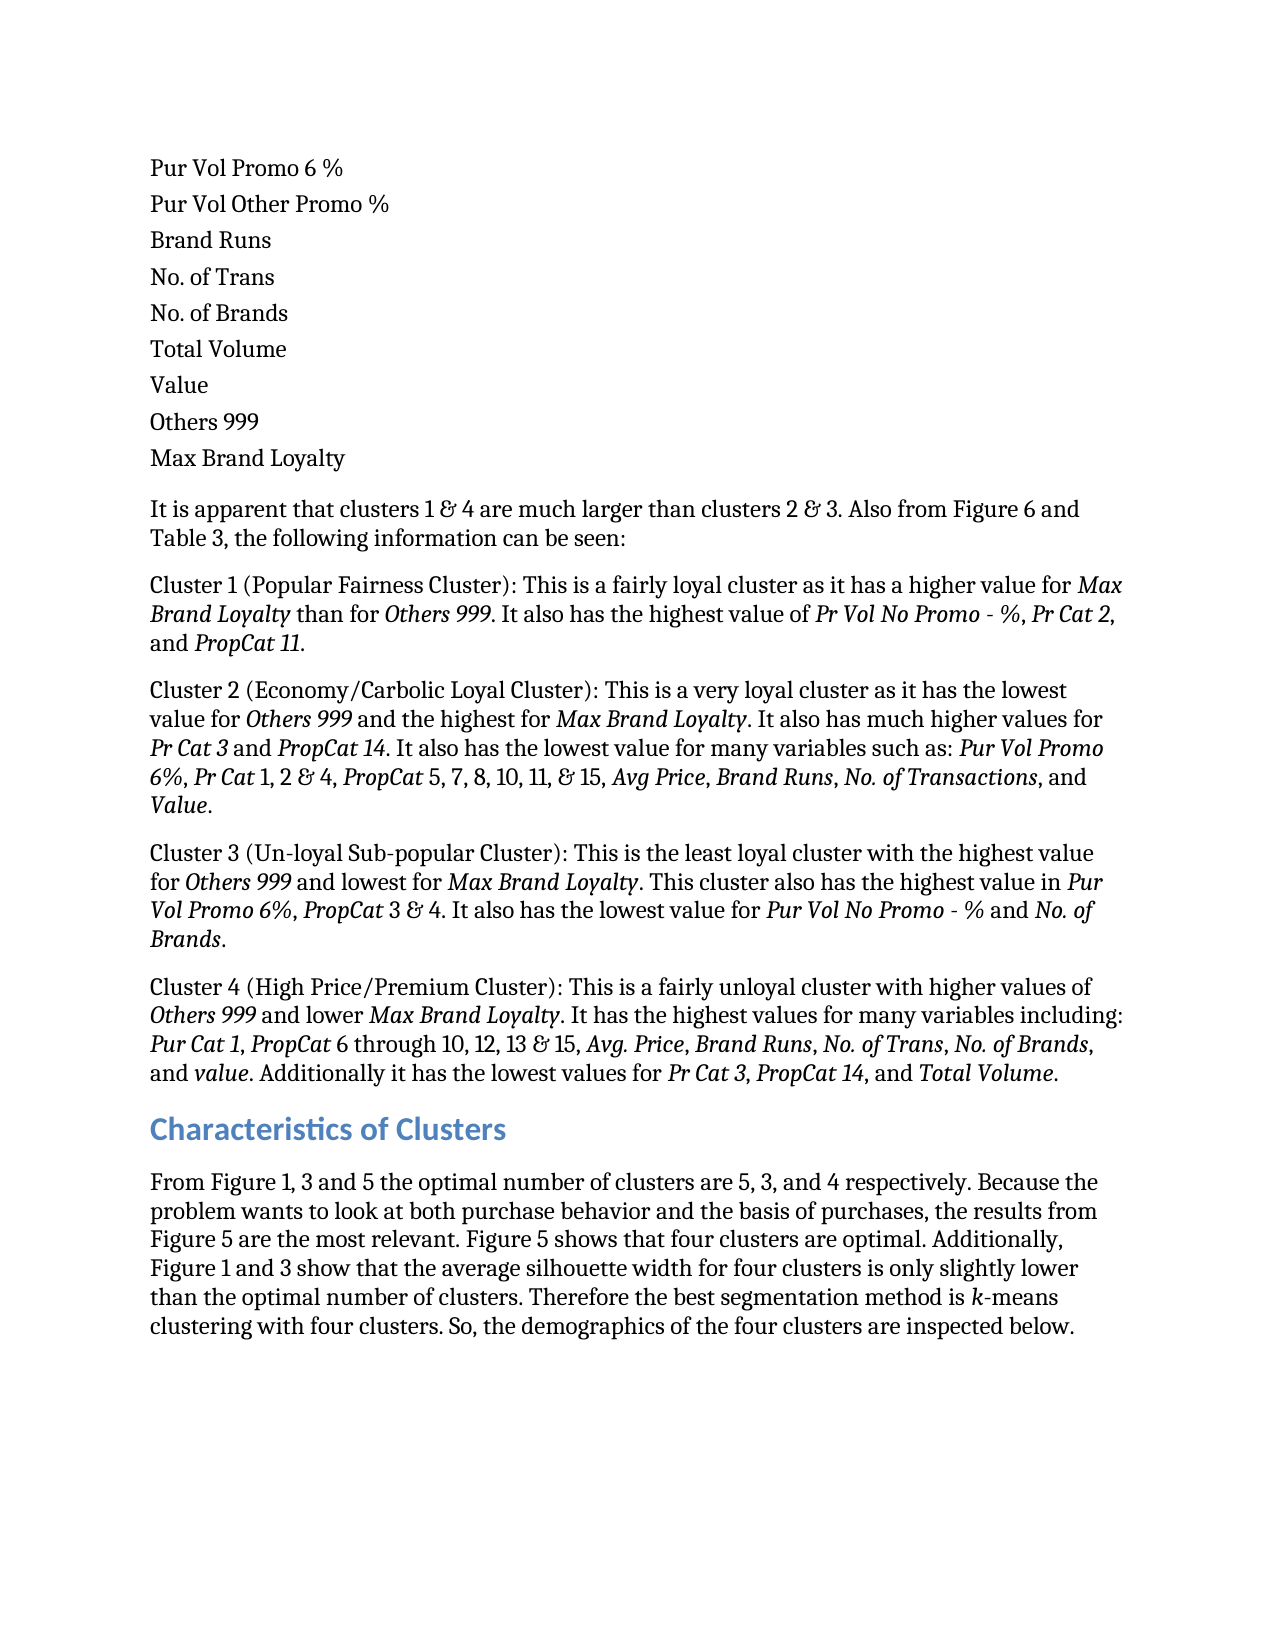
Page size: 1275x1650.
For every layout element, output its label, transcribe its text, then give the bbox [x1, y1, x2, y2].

text Cluster 1 (Popular Fairness Cluster): This is a fairly loyal cluster as it has a higher value for Max Brand Loyalty than for Others 999. It also has the highest value of Pr Vol No Promo - %, Pr Cat 2, and PropCat 11. [150, 571, 1125, 657]
table_cell Value [139, 368, 1275, 404]
text It is apparent that clusters 1 & 4 are much larger than clusters 2 & 3. Also from Figure 6 and Table 3, the following information can be seen: [150, 495, 1125, 552]
table_cell Pur Vol Promo 6 % [139, 150, 1275, 186]
subtitle Characteristics of Clusters [150, 1108, 1125, 1149]
table_cell Brand Runs [139, 223, 1275, 259]
table_cell No. of Brands [139, 295, 1275, 331]
table_cell Total Volume [139, 331, 1275, 367]
text Cluster 3 (Un-loyal Sub-popular Cluster): This is the least loyal cluster with the highest value for Others 999 and lowest for Max Brand Loyalty. This cluster also has the highest value in Pur Vol Promo 6%, PropCat 3 & 4. It also has the lowest value for Pur Vol No Promo - % and No. of Brands. [150, 839, 1125, 954]
table_cell No. of Trans [139, 259, 1275, 295]
text Cluster 2 (Economy/Carbolic Loyal Cluster): This is a very loyal cluster as it has the lowest value for Others 999 and the highest for Max Brand Loyalty. It also has much higher values for Pr Cat 3 and PropCat 14. It also has the lowest value for many variables such as: Pur Vol Promo 6%, Pr Cat 1, 2 & 4, PropCat 5, 7, 8, 10, 11, & 15, Avg Price, Brand Runs, No. of Transactions, and Value. [150, 676, 1125, 820]
table_cell Pur Vol Other Promo % [139, 186, 1275, 222]
table_cell Others 999 [139, 404, 1275, 440]
table_cell Max Brand Loyalty [139, 440, 1275, 476]
text From Figure 1, 3 and 5 the optimal number of clusters are 5, 3, and 4 respectively. Because the problem wants to look at both purchase behavior and the basis of purchases, the results from Figure 5 are the most relevant. Figure 5 shows that four clusters are optimal. Additionally, Figure 1 and 3 show that the average silhouette width for four clusters is only slightly lower than the optimal number of clusters. Therefore the best segmentation method is k-means clustering with four clusters. So, the demographics of the four clusters are inspected below. [150, 1168, 1125, 1340]
text Cluster 4 (High Price/Premium Cluster): This is a fairly unloyal cluster with higher values of Others 999 and lower Max Brand Loyalty. It has the highest values for many variables including: Pur Cat 1, PropCat 6 through 10, 12, 13 & 15, Avg. Price, Brand Runs, No. of Trans, No. of Brands, and value. Additionally it has the lowest values for Pr Cat 3, PropCat 14, and Total Volume. [150, 972, 1125, 1087]
